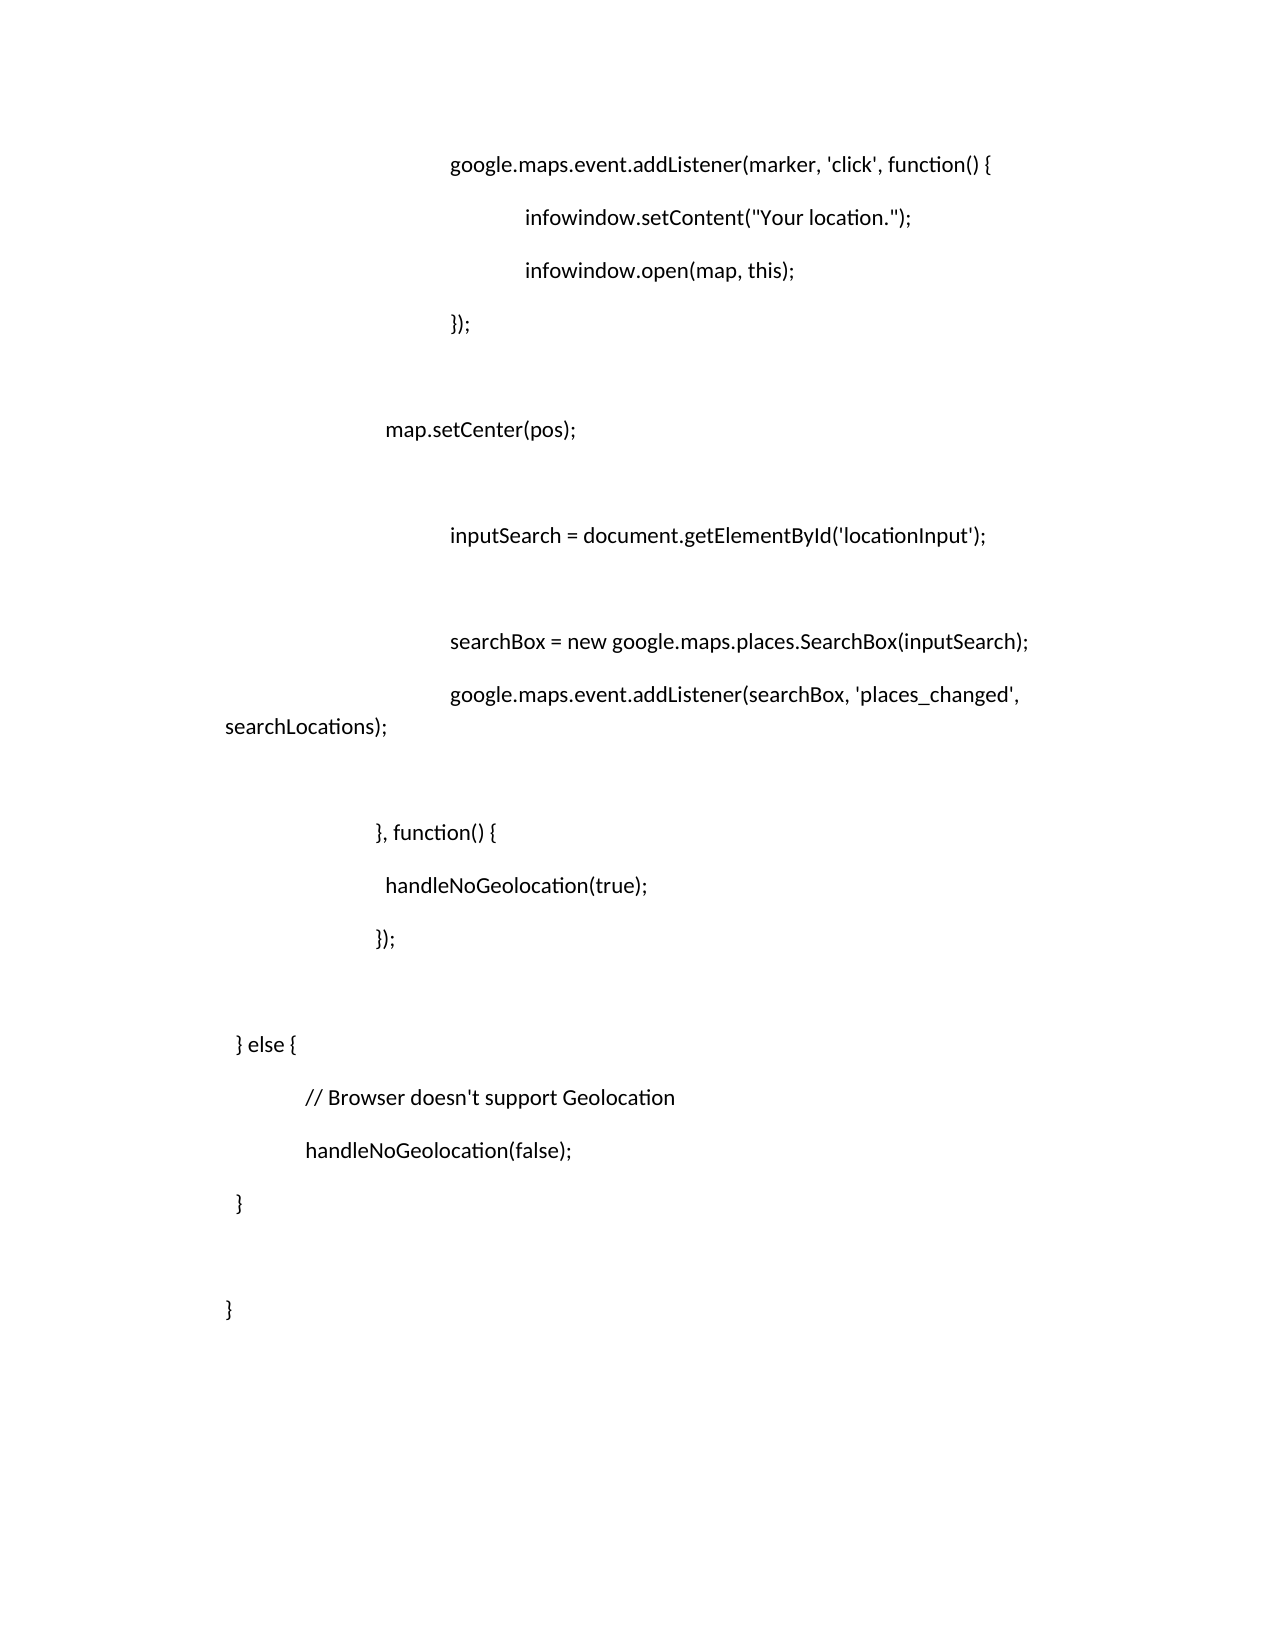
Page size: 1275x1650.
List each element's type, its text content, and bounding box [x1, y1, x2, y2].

text google.maps.event.addListener(searchBox, 'places_changed', searchLocations); [225, 680, 1125, 740]
text searchBox = new google.maps.places.SearchBox(inputSearch); [225, 627, 1125, 655]
text infowindow.open(map, this); [225, 256, 1125, 284]
text }); [225, 309, 1125, 337]
text } else { [225, 1031, 1125, 1058]
text map.setCenter(pos); [225, 415, 1125, 443]
text // Browser doesn't support Geolocation [225, 1083, 1125, 1112]
text infowindow.setContent("Your location."); [225, 203, 1125, 231]
text inputSearch = document.getElementById('locationInput'); [225, 521, 1125, 549]
text } [225, 1296, 1125, 1324]
text }); [225, 924, 1125, 952]
text handleNoGeolocation(true); [225, 871, 1125, 899]
text } [225, 1189, 1125, 1218]
text google.maps.event.addListener(marker, 'click', function() { [225, 150, 1125, 178]
text }, function() { [225, 818, 1125, 846]
text handleNoGeolocation(false); [225, 1137, 1125, 1164]
